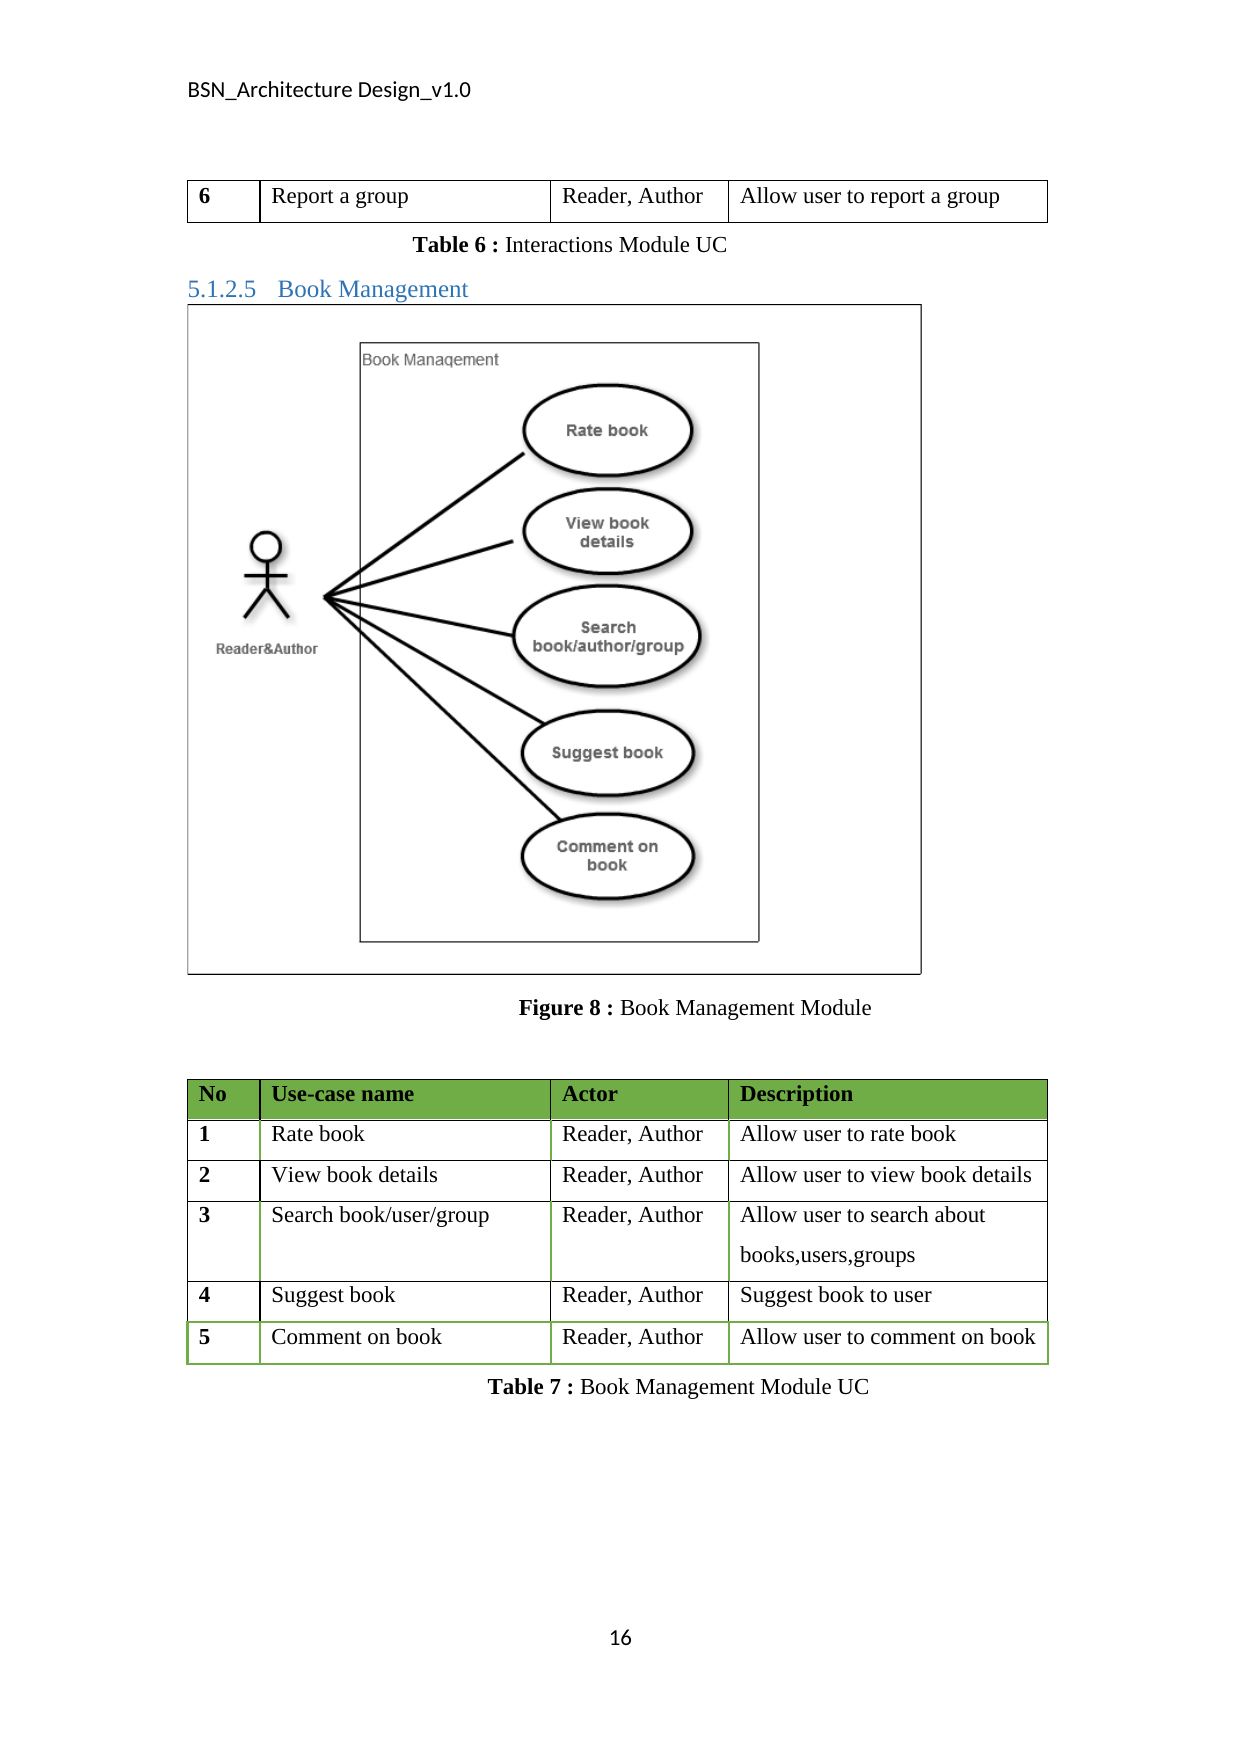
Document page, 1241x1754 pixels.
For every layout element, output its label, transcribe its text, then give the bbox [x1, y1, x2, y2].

table_cell Allow user to search about books,users,groups [730, 1202, 1047, 1281]
table_cell Allow user to report a group [729, 181, 1047, 222]
table_cell Reader, Author [552, 1202, 728, 1281]
table_cell Reader, Author [551, 1282, 728, 1321]
text Table 7 : Book Management Module UC [412, 1373, 1053, 1399]
table_cell Reader, Author [551, 1161, 728, 1201]
table_cell Allow user to view book details [729, 1161, 1047, 1201]
text Figure 8 : Book Management Module [337, 993, 1053, 1020]
table_header Use-case name [261, 1080, 550, 1119]
table_cell 3 [188, 1202, 259, 1281]
table_cell 5 [189, 1323, 259, 1363]
table_cell 4 [188, 1282, 259, 1321]
table_cell 1 [188, 1121, 259, 1160]
table_cell Reader, Author [552, 1121, 728, 1160]
subtitle Book Management [187, 274, 1053, 302]
table_cell View book details [261, 1161, 550, 1201]
table_cell 2 [188, 1161, 259, 1201]
table_cell Allow user to comment on book [730, 1323, 1047, 1363]
table_cell Suggest book to user [729, 1282, 1047, 1321]
table_cell Suggest book [261, 1282, 550, 1321]
text Table 6 : Interactions Module UC [337, 231, 1053, 257]
table_header Description [729, 1080, 1047, 1119]
table_cell 6 [188, 181, 259, 222]
table_cell Report a group [261, 181, 550, 222]
table_cell Rate book [261, 1121, 550, 1160]
table_cell Reader, Author [551, 181, 728, 222]
table_header No [188, 1080, 259, 1119]
table_header Actor [551, 1080, 728, 1119]
table_cell Search book/user/group [261, 1202, 550, 1281]
table_cell Comment on book [261, 1323, 550, 1363]
table_cell Reader, Author [552, 1323, 728, 1363]
table_cell Allow user to rate book [730, 1121, 1047, 1160]
picture [187, 304, 1053, 975]
